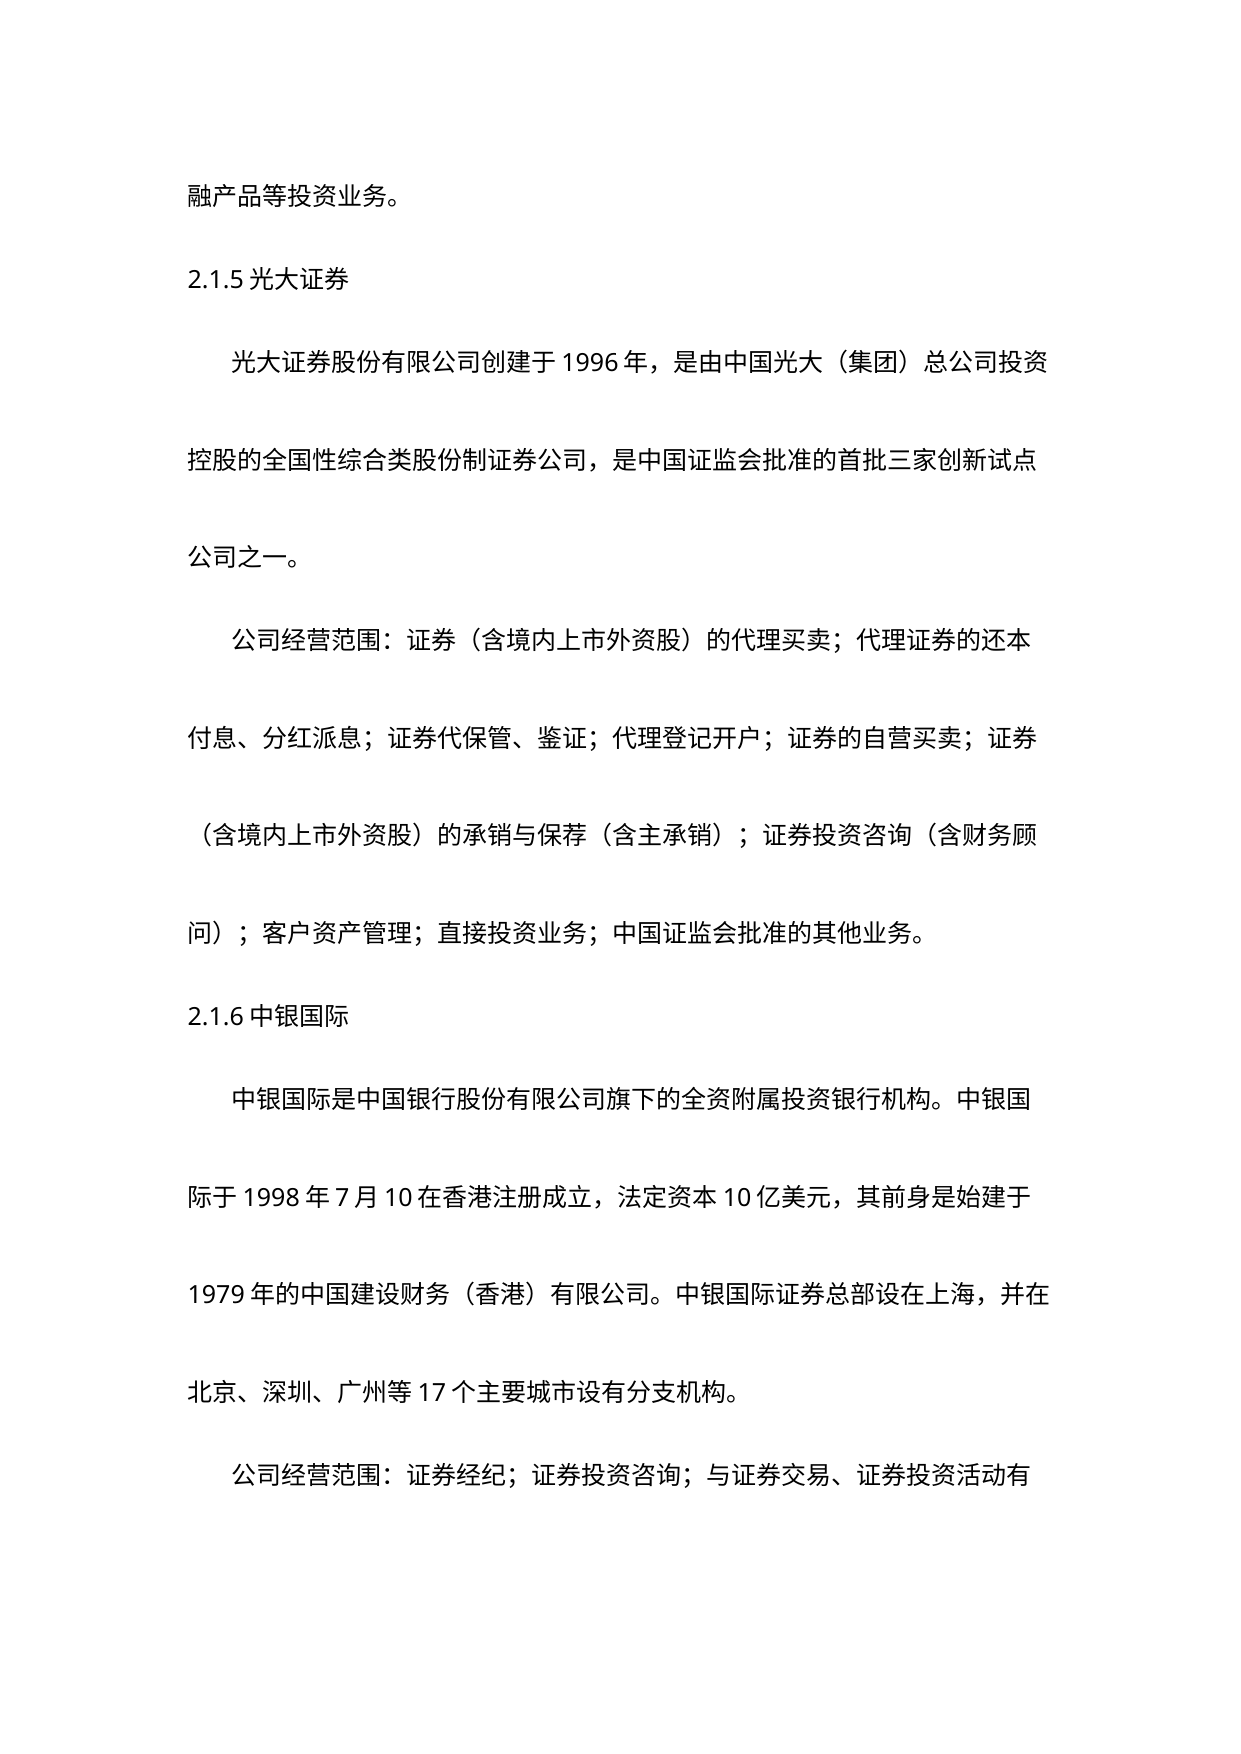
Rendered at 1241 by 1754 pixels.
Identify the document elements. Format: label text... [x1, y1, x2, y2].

text 公司经营范围：证券（含境内上市外资股）的代理买卖；代理证券的还本付息、分红派息；证券代保管、鉴证；代理登记开户；证券的自营买卖；证券（含境内上市外资股）的承销与保荐（含主承销）；证券投资咨询（含财务顾问）；客户资产管理；直接投资业务；中国证监会批准的其他业务。 [187, 606, 1053, 964]
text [187, 162, 1053, 227]
text 光大证券股份有限公司创建于1996年，是由中国光大（集团）总公司投资控股的全国性综合类股份制证券公司，是中国证监会批准的首批三家创新试点公司之一。 [187, 328, 1053, 588]
text 2.1.6中银国际 [187, 982, 1053, 1047]
text 中银国际是中国银行股份有限公司旗下的全资附属投资银行机构。中银国际于1998年7月10在香港注册成立，法定资本10亿美元，其前身是始建于1979年的中国建设财务（香港）有限公司。中银国际证券总部设在上海，并在北京、深圳、广州等17个主要城市设有分支机构。 [187, 1065, 1053, 1423]
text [187, 1441, 1053, 1506]
text 2.1.5光大证券 [187, 245, 1053, 310]
